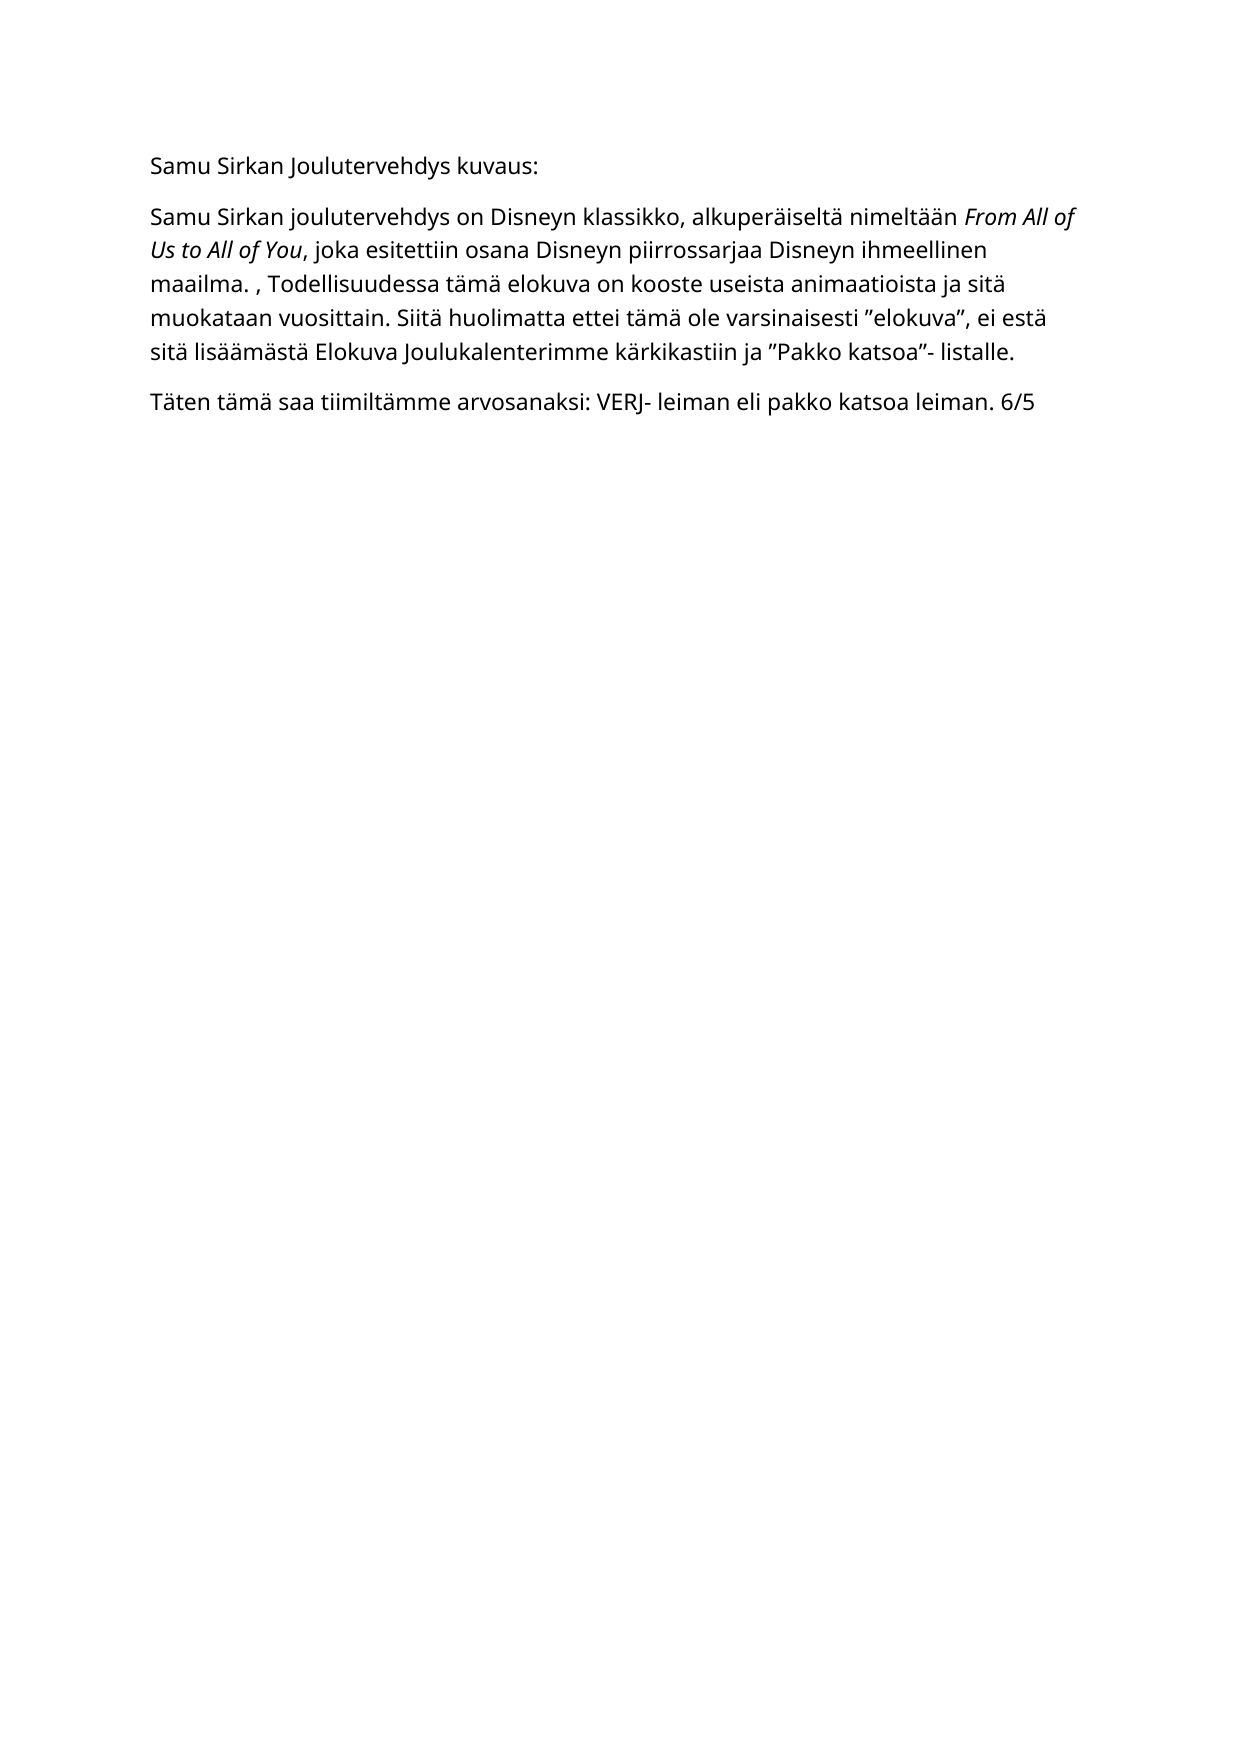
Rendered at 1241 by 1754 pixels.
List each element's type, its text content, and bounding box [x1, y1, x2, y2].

text Samu Sirkan joulutervehdys on Disneyn klassikko, alkuperäiseltä nimeltään From All of Us to All of You, joka esitettiin osana Disneyn piirrossarjaa Disneyn ihmeellinen maailma. , Todellisuudessa tämä elokuva on kooste useista animaatioista ja sitä muokataan vuosittain. Siitä huolimatta ettei tämä ole varsinaisesti ”elokuva”, ei estä sitä lisäämästä Elokuva Joulukalenterimme kärkikastiin ja ”Pakko katsoa”- listalle. [150, 200, 1090, 367]
text Samu Sirkan Joulutervehdys kuvaus: [150, 150, 1090, 181]
text Täten tämä saa tiimiltämme arvosanaksi: VERJ- leiman eli pakko katsoa leiman. 6/5 [150, 386, 1090, 417]
